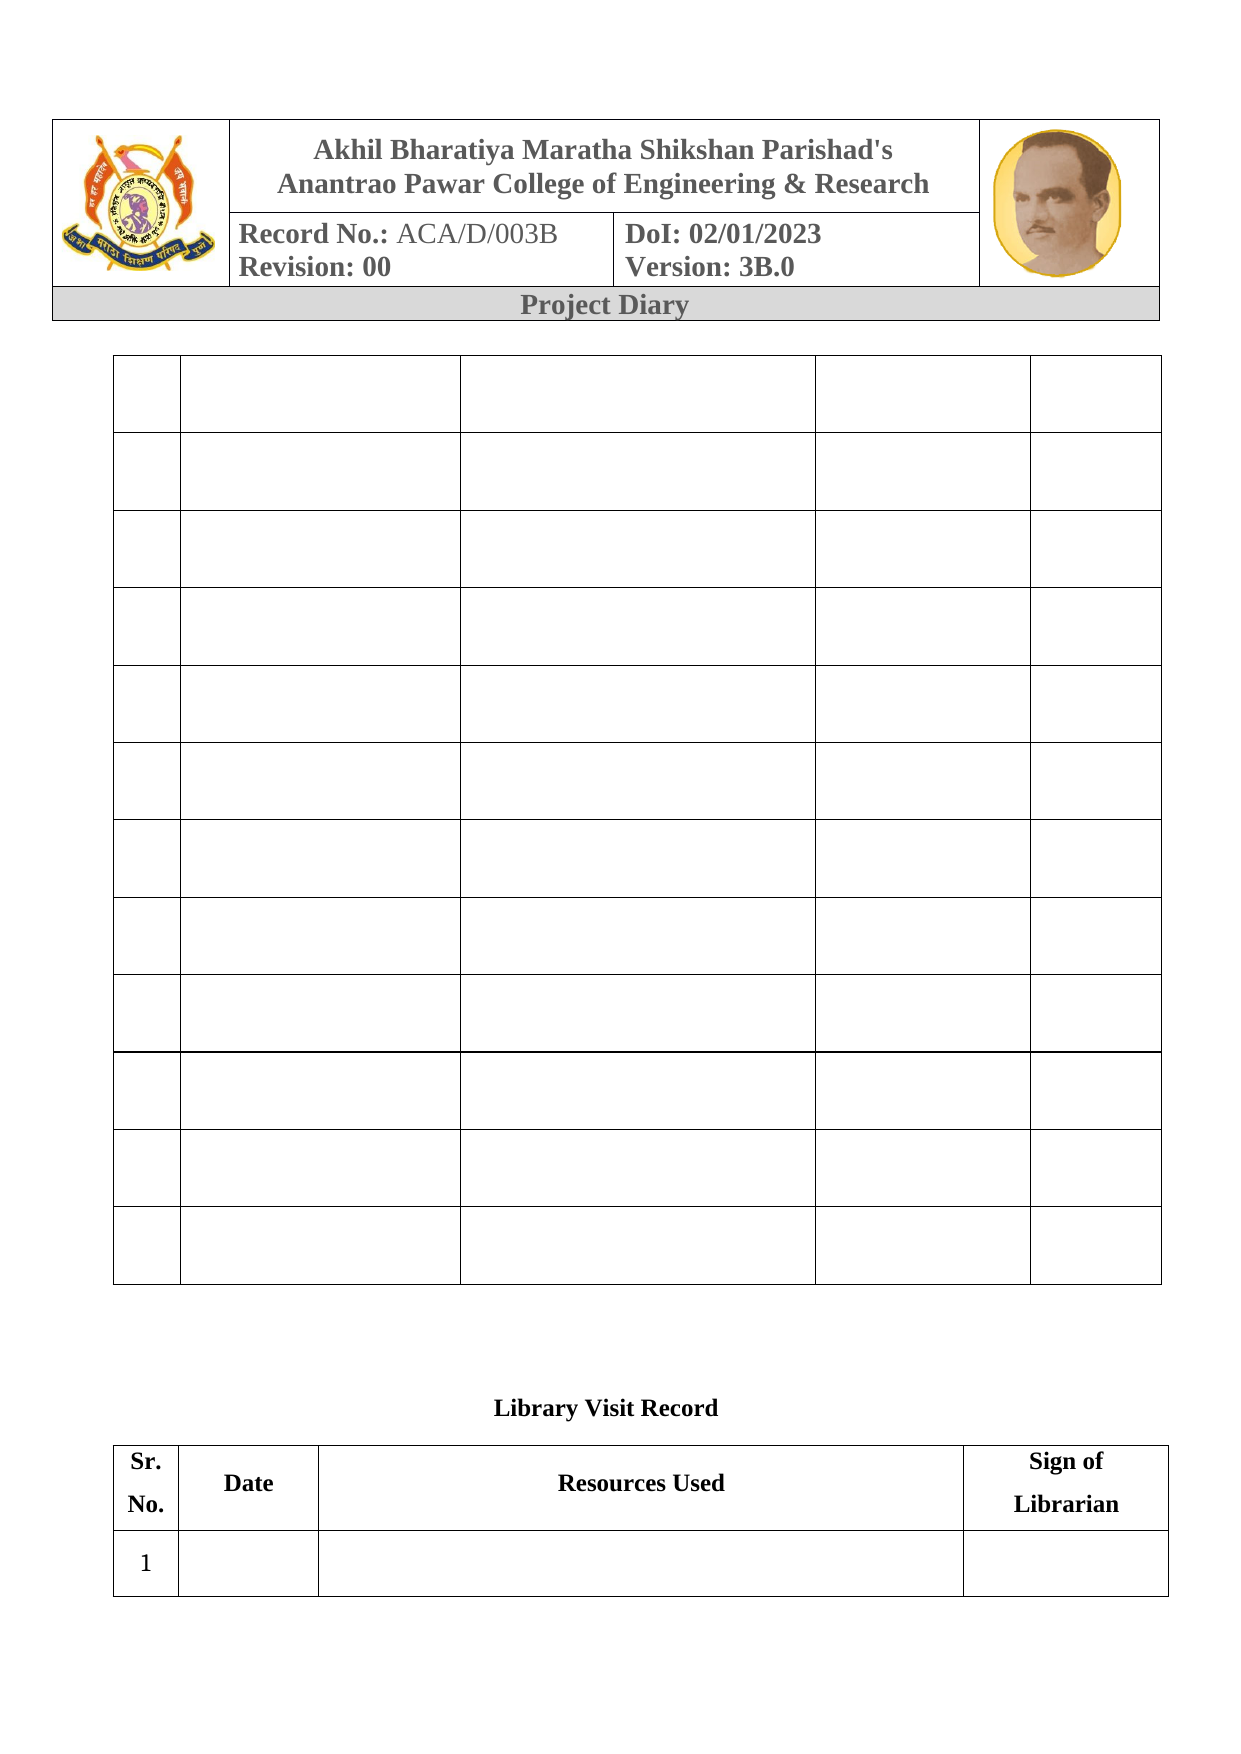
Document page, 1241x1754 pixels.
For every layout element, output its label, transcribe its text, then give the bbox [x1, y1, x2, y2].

table_cell [114, 666, 180, 742]
table_cell [114, 975, 180, 1051]
table_cell [114, 820, 180, 897]
table_cell [181, 1130, 460, 1206]
table_cell [1031, 743, 1161, 819]
table_cell [816, 975, 1030, 1051]
table_cell [461, 743, 815, 819]
table_cell [1031, 433, 1161, 510]
table_cell [461, 356, 815, 432]
table_cell [461, 898, 815, 974]
table_cell [181, 511, 460, 587]
table_cell [181, 433, 460, 510]
table_cell [461, 433, 815, 510]
picture [988, 125, 1124, 281]
table_cell 1 [114, 1531, 178, 1596]
table_cell [1031, 511, 1161, 587]
table_cell [964, 1531, 1168, 1596]
table_header Sr. No. [114, 1446, 178, 1530]
table_cell [114, 743, 180, 819]
table_cell [1031, 666, 1161, 742]
picture [61, 135, 215, 271]
table_cell [1031, 1130, 1161, 1206]
table_cell [461, 666, 815, 742]
table_cell [816, 820, 1030, 897]
table_cell [816, 743, 1030, 819]
table_header Resources Used [319, 1446, 963, 1530]
table_cell [114, 588, 180, 664]
table_cell [816, 433, 1030, 510]
table_cell [181, 356, 460, 432]
table_cell [816, 511, 1030, 587]
table_cell [461, 1207, 815, 1284]
table_cell [816, 588, 1030, 664]
table_cell [816, 898, 1030, 974]
table_cell [1031, 975, 1161, 1051]
table_cell [1031, 820, 1161, 897]
table_cell [816, 666, 1030, 742]
table_cell [114, 433, 180, 510]
table_cell [114, 1207, 180, 1284]
table_cell [181, 588, 460, 664]
table_cell [816, 1053, 1030, 1129]
table_cell [181, 743, 460, 819]
table_cell [179, 1531, 318, 1596]
text Library Visit Record [112, 1393, 1099, 1421]
table_cell [461, 975, 815, 1051]
table_cell [1031, 356, 1161, 432]
table_cell [114, 1130, 180, 1206]
table_cell [816, 1207, 1030, 1284]
table_cell [1031, 1053, 1161, 1129]
table_header Sign of Librarian [964, 1446, 1168, 1530]
table_cell [181, 666, 460, 742]
table_cell [114, 1053, 180, 1129]
table_cell [461, 820, 815, 897]
table_cell [461, 1130, 815, 1206]
table_cell [181, 898, 460, 974]
table_cell [181, 820, 460, 897]
table_cell [114, 511, 180, 587]
table_cell [319, 1531, 963, 1596]
table_cell [816, 356, 1030, 432]
table_cell [181, 975, 460, 1051]
table_cell [181, 1207, 460, 1284]
table_cell [461, 1053, 815, 1129]
table_cell [181, 1053, 460, 1129]
table_cell [1031, 588, 1161, 664]
table_cell [1031, 898, 1161, 974]
table_header Date [179, 1446, 318, 1530]
table_cell [114, 356, 180, 432]
table_cell [114, 898, 180, 974]
table_cell [1031, 1207, 1161, 1284]
table_cell [461, 511, 815, 587]
table_cell [816, 1130, 1030, 1206]
table_cell [461, 588, 815, 664]
